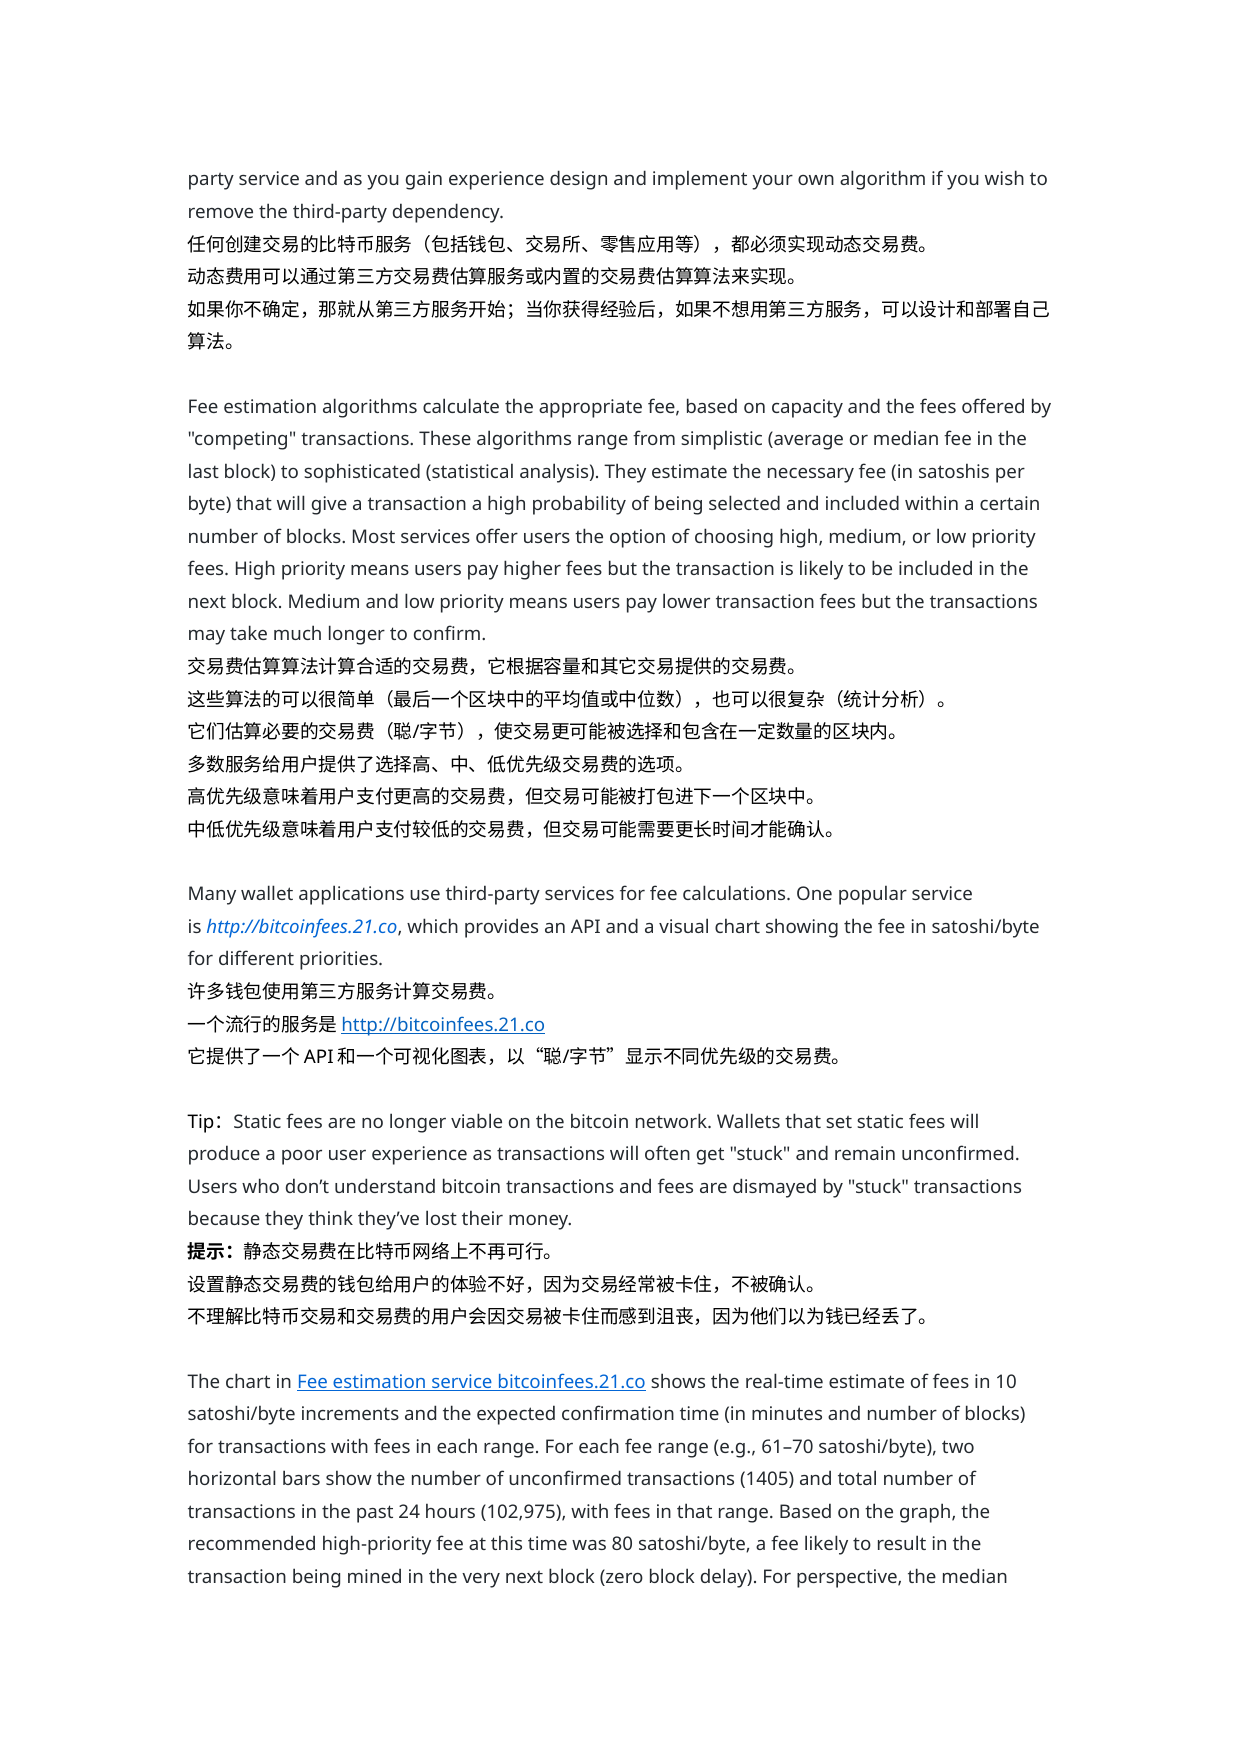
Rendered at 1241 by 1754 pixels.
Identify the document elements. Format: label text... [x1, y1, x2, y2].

text 中低优先级意味着用户支付较低的交易费，但交易可能需要更长时间才能确认。 [187, 812, 1053, 844]
text 许多钱包使用第三方服务计算交易费。 [187, 974, 1053, 1007]
text Fee estimation algorithms calculate the appropriate fee, based on capacity and the fees offered by "competing" transactions. These algorithms range from simplistic (average or median fee in the last block) to sophisticated (statistical analysis). They estimate the necessary fee (in satoshis per byte) that will give a transaction a high probability of being selected and included within a certain number of blocks. Most services offer users the option of choosing high, medium, or low priority fees. High priority means users pay higher fees but the transaction is likely to be included in the next block. Medium and low priority means users pay lower transaction fees but the transactions may take much longer to confirm. [187, 389, 1053, 649]
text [187, 162, 1053, 227]
text 动态费用可以通过第三方交易费估算服务或内置的交易费估算算法来实现。 [187, 259, 1053, 292]
text 不理解比特币交易和交易费的用户会因交易被卡住而感到沮丧，因为他们以为钱已经丢了。 [187, 1299, 1053, 1332]
text 高优先级意味着用户支付更高的交易费，但交易可能被打包进下一个区块中。 [187, 779, 1053, 812]
text 交易费估算算法计算合适的交易费，它根据容量和其它交易提供的交易费。 [187, 649, 1053, 682]
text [187, 1364, 1053, 1592]
text 多数服务给用户提供了选择高、中、低优先级交易费的选项。 [187, 747, 1053, 779]
text 如果你不确定，那就从第三方服务开始；当你获得经验后，如果不想用第三方服务，可以设计和部署自己算法。 [187, 292, 1053, 357]
text 任何创建交易的比特币服务（包括钱包、交易所、零售应用等），都必须实现动态交易费。 [187, 227, 1053, 259]
text Tip：Static fees are no longer viable on the bitcoin network. Wallets that set static fees will produce a poor user experience as transactions will often get "stuck" and remain unconfirmed. Users who don’t understand bitcoin transactions and fees are dismayed by "stuck" transactions because they think they’ve lost their money. [187, 1104, 1053, 1234]
text 它提供了一个API和一个可视化图表，以“聪/字节”显示不同优先级的交易费。 [187, 1039, 1053, 1072]
text 一个流行的服务是http://bitcoinfees.21.co [187, 1007, 1053, 1039]
text 提示：静态交易费在比特币网络上不再可行。 [187, 1234, 1053, 1267]
text Many wallet applications use third-party services for fee calculations. One popular service is http://bitcoinfees.21.co, which provides an API and a visual chart showing the fee in satoshi/byte for different priorities. [187, 877, 1053, 974]
text 这些算法的可以很简单（最后一个区块中的平均值或中位数），也可以很复杂（统计分析）。 [187, 682, 1053, 714]
text 设置静态交易费的钱包给用户的体验不好，因为交易经常被卡住，不被确认。 [187, 1267, 1053, 1299]
text 它们估算必要的交易费（聪/字节），使交易更可能被选择和包含在一定数量的区块内。 [187, 714, 1053, 747]
